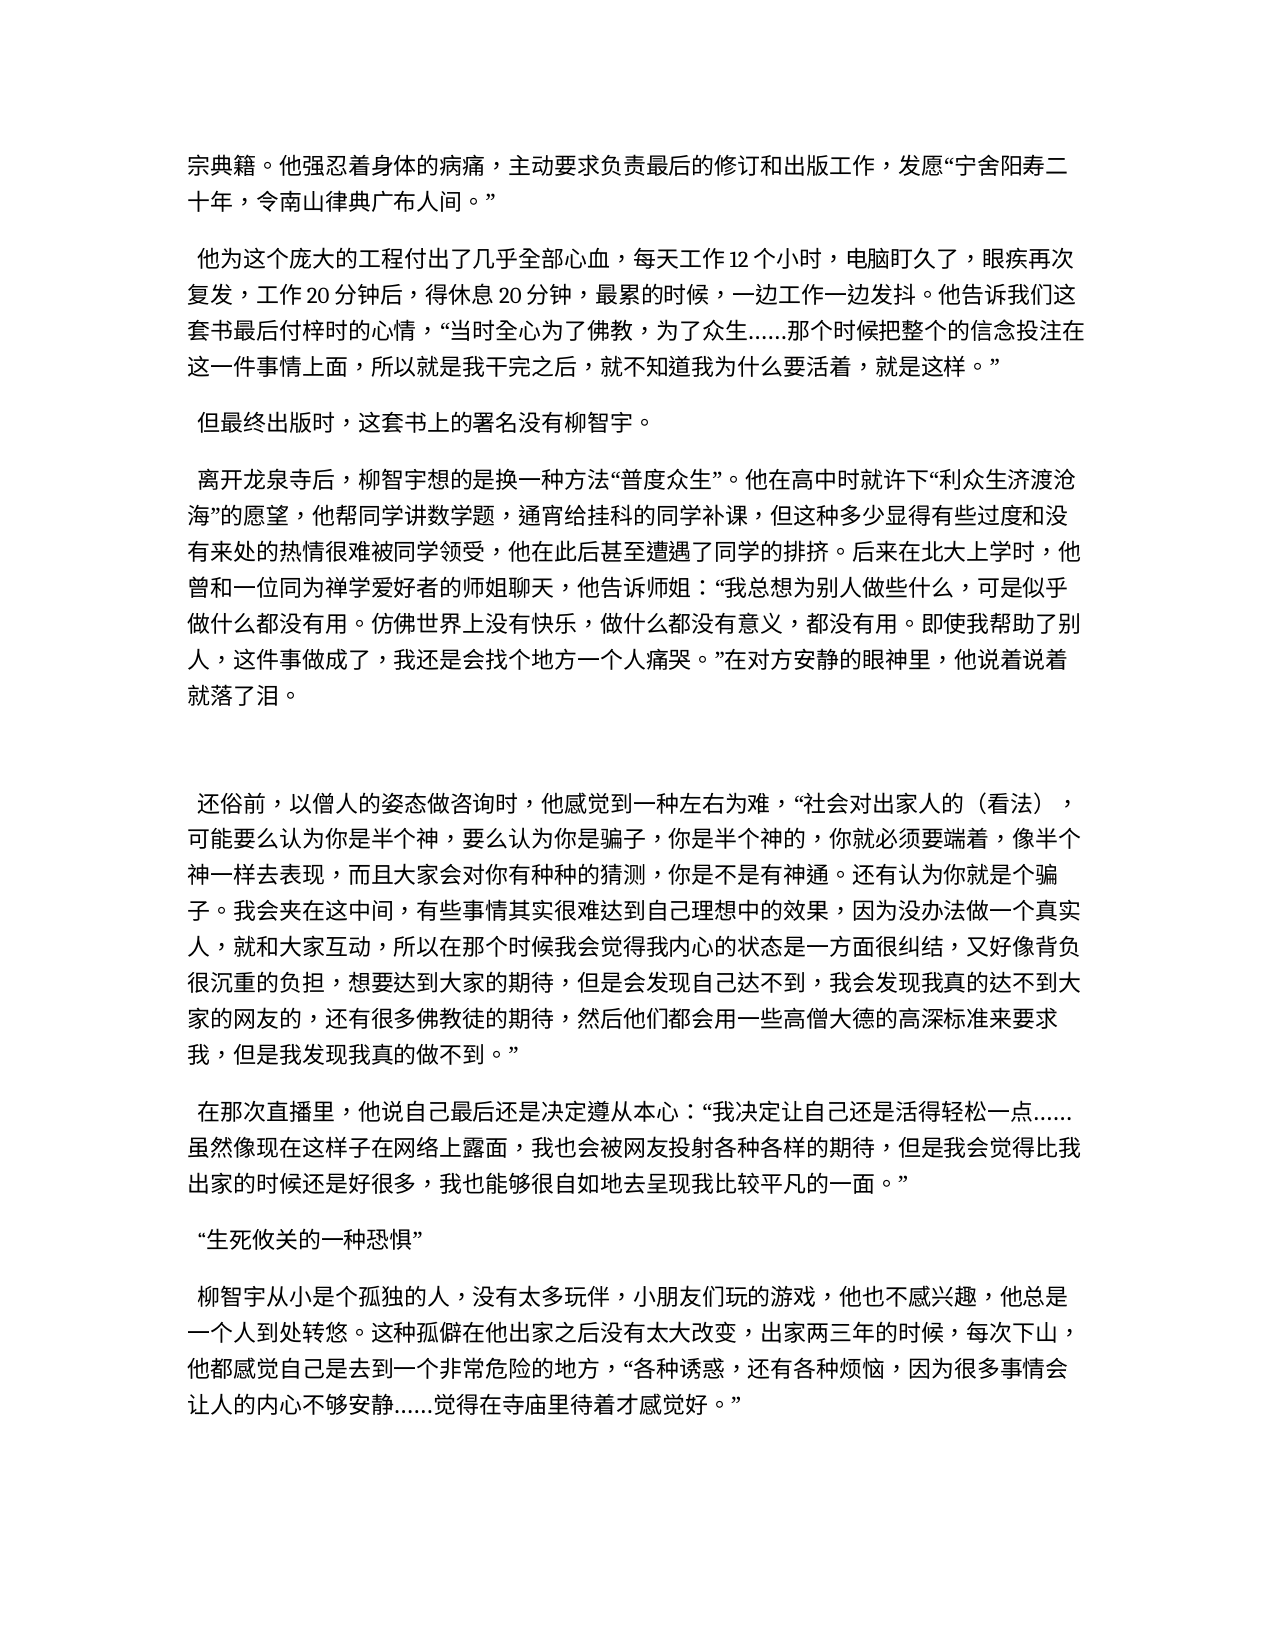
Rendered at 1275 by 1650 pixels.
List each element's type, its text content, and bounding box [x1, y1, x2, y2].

text 离开龙泉寺后，柳智宇想的是换一种方法“普度众生”。他在高中时就许下“利众生济渡沧海”的愿望，他帮同学讲数学题，通宵给挂科的同学补课，但这种多少显得有些过度和没有来处的热情很难被同学领受，他在此后甚至遭遇了同学的排挤。后来在北大上学时，他曾和一位同为禅学爱好者的师姐聊天，他告诉师姐：“我总想为别人做些什么，可是似乎做什么都没有用。仿佛世界上没有快乐，做什么都没有意义，都没有用。即使我帮助了别人，这件事做成了，我还是会找个地方一个人痛哭。”在对方安静的眼神里，他说着说着就落了泪。 [187, 464, 1087, 711]
text 他为这个庞大的工程付出了几乎全部心血，每天工作12个小时，电脑盯久了，眼疾再次复发，工作20分钟后，得休息20分钟，最累的时候，一边工作一边发抖。他告诉我们这套书最后付梓时的心情，“当时全心为了佛教，为了众生……那个时候把整个的信念投注在这一件事情上面，所以就是我干完之后，就不知道我为什么要活着，就是这样。” [187, 243, 1087, 382]
text 还俗前，以僧人的姿态做咨询时，他感觉到一种左右为难，“社会对出家人的（看法），可能要么认为你是半个神，要么认为你是骗子，你是半个神的，你就必须要端着，像半个神一样去表现，而且大家会对你有种种的猜测，你是不是有神通。还有认为你就是个骗子。我会夹在这中间，有些事情其实很难达到自己理想中的效果，因为没办法做一个真实人，就和大家互动，所以在那个时候我会觉得我内心的状态是一方面很纠结，又好像背负很沉重的负担，想要达到大家的期待，但是会发现自己达不到，我会发现我真的达不到大家的网友的，还有很多佛教徒的期待，然后他们都会用一些高僧大德的高深标准来要求我，但是我发现我真的做不到。” [187, 787, 1087, 1070]
text 在那次直播里，他说自己最后还是决定遵从本心：“我决定让自己还是活得轻松一点……虽然像现在这样子在网络上露面，我也会被网友投射各种各样的期待，但是我会觉得比我出家的时候还是好很多，我也能够很自如地去呈现我比较平凡的一面。” [187, 1096, 1087, 1199]
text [187, 150, 1087, 217]
text “生死攸关的一种恐惧” [187, 1224, 1087, 1256]
text 柳智宇从小是个孤独的人，没有太多玩伴，小朋友们玩的游戏，他也不感兴趣，他总是一个人到处转悠。这种孤僻在他出家之后没有太大改变，出家两三年的时候，每次下山，他都感觉自己是去到一个非常危险的地方，“各种诱惑，还有各种烦恼，因为很多事情会让人的内心不够安静……觉得在寺庙里待着才感觉好。” [187, 1281, 1087, 1420]
text 但最终出版时，这套书上的署名没有柳智宇。 [187, 407, 1087, 438]
